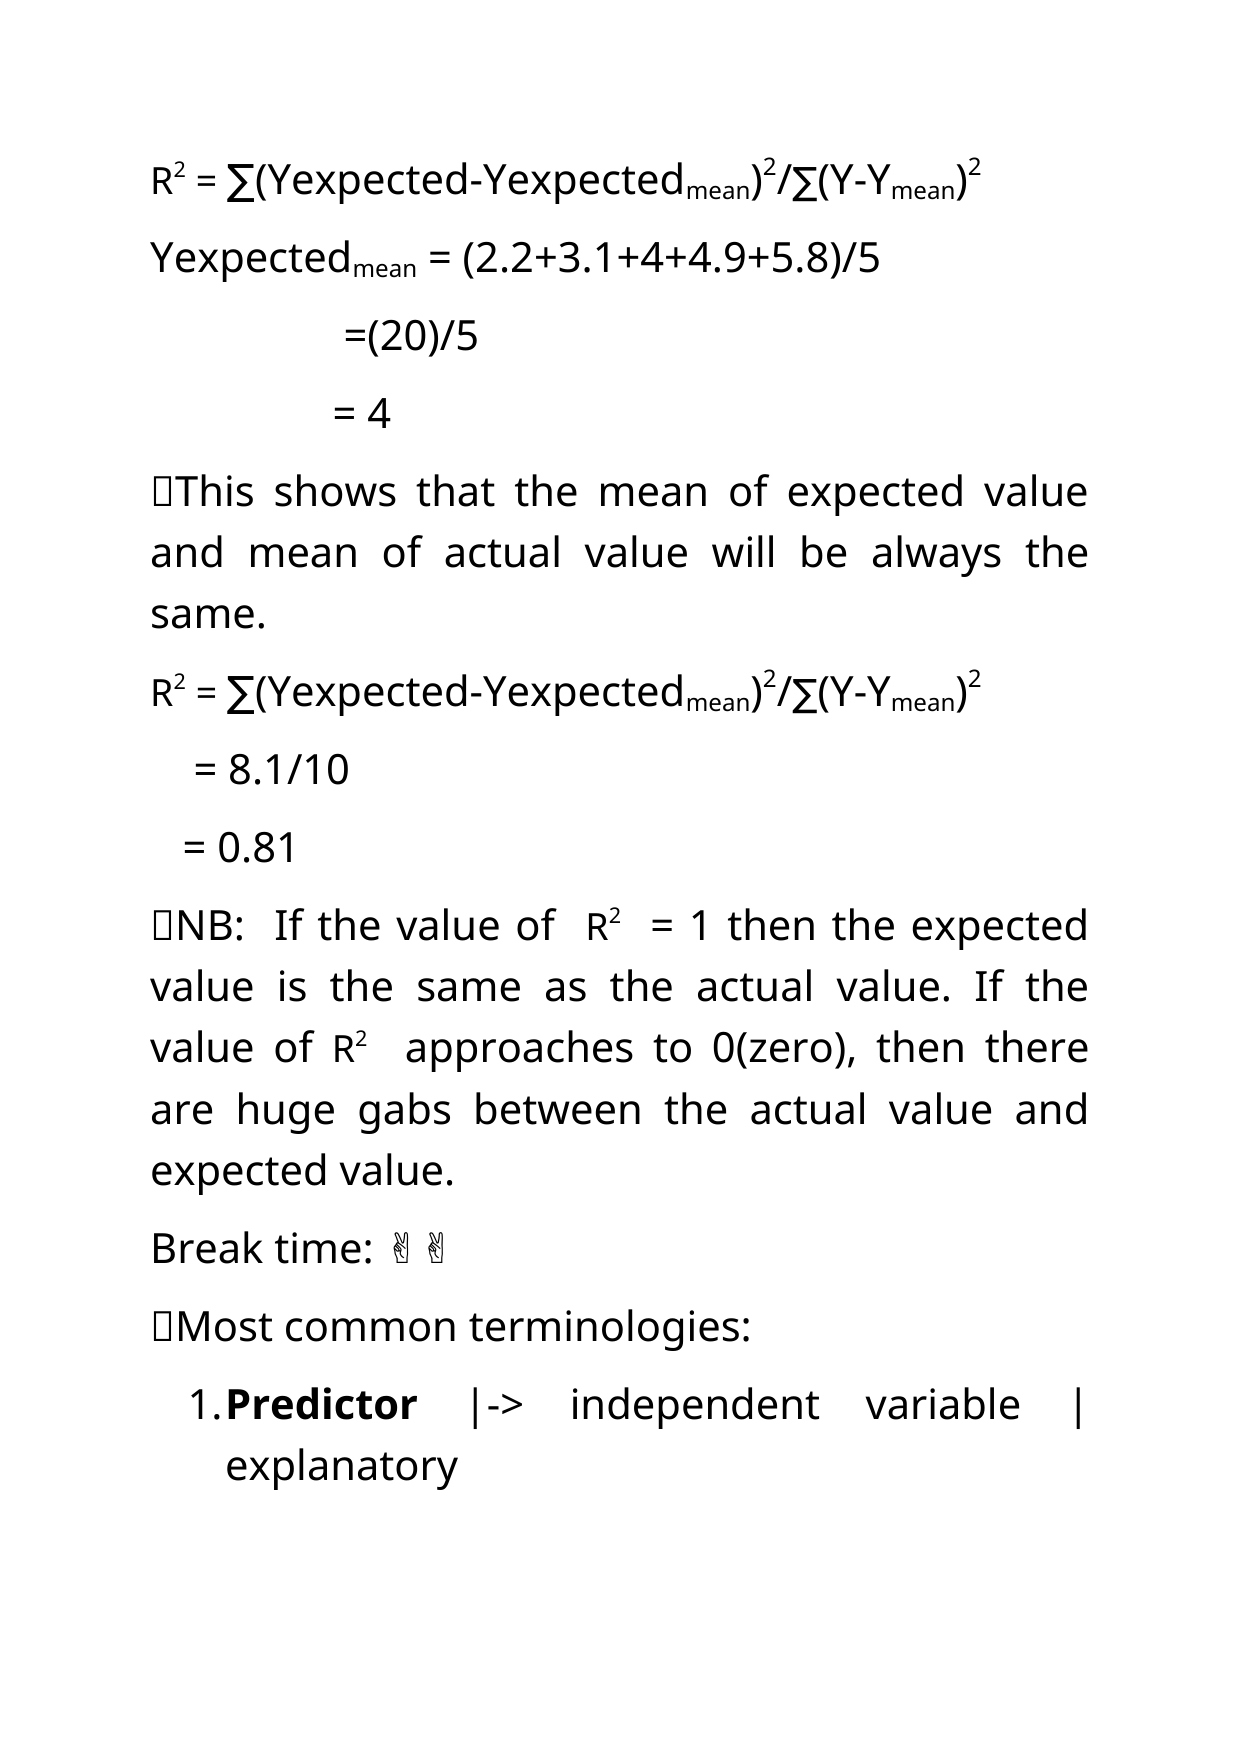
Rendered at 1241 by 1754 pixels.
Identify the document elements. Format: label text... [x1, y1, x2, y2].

text Break time: ️️ [150, 1219, 1090, 1276]
list Predictor |-> independent variable | explanatory [187, 1374, 1090, 1493]
text = 0.81 [150, 818, 1090, 875]
text = 4 [150, 384, 1090, 441]
text =(20)/5 [150, 306, 1090, 363]
text Yexpectedmean = (2.2+3.1+4+4.9+5.8)/5 [150, 228, 1090, 285]
text 🔶This shows that the mean of expected value and mean of actual value will be always the same. [150, 462, 1090, 641]
text = 8.1/10 [150, 740, 1090, 797]
text R2 = ∑(Yexpected-Yexpectedmean)2/∑(Y-Ymean)2 [150, 150, 1090, 207]
text Most common terminologies: [150, 1297, 1090, 1353]
text R2 = ∑(Yexpected-Yexpectedmean)2/∑(Y-Ymean)2 [150, 662, 1090, 719]
text NB: If the value of R2 = 1 then the expected value is the same as the actual value. If the value of R2 approaches to 0(zero), then there are huge gabs between the actual value and expected value. [150, 896, 1090, 1198]
